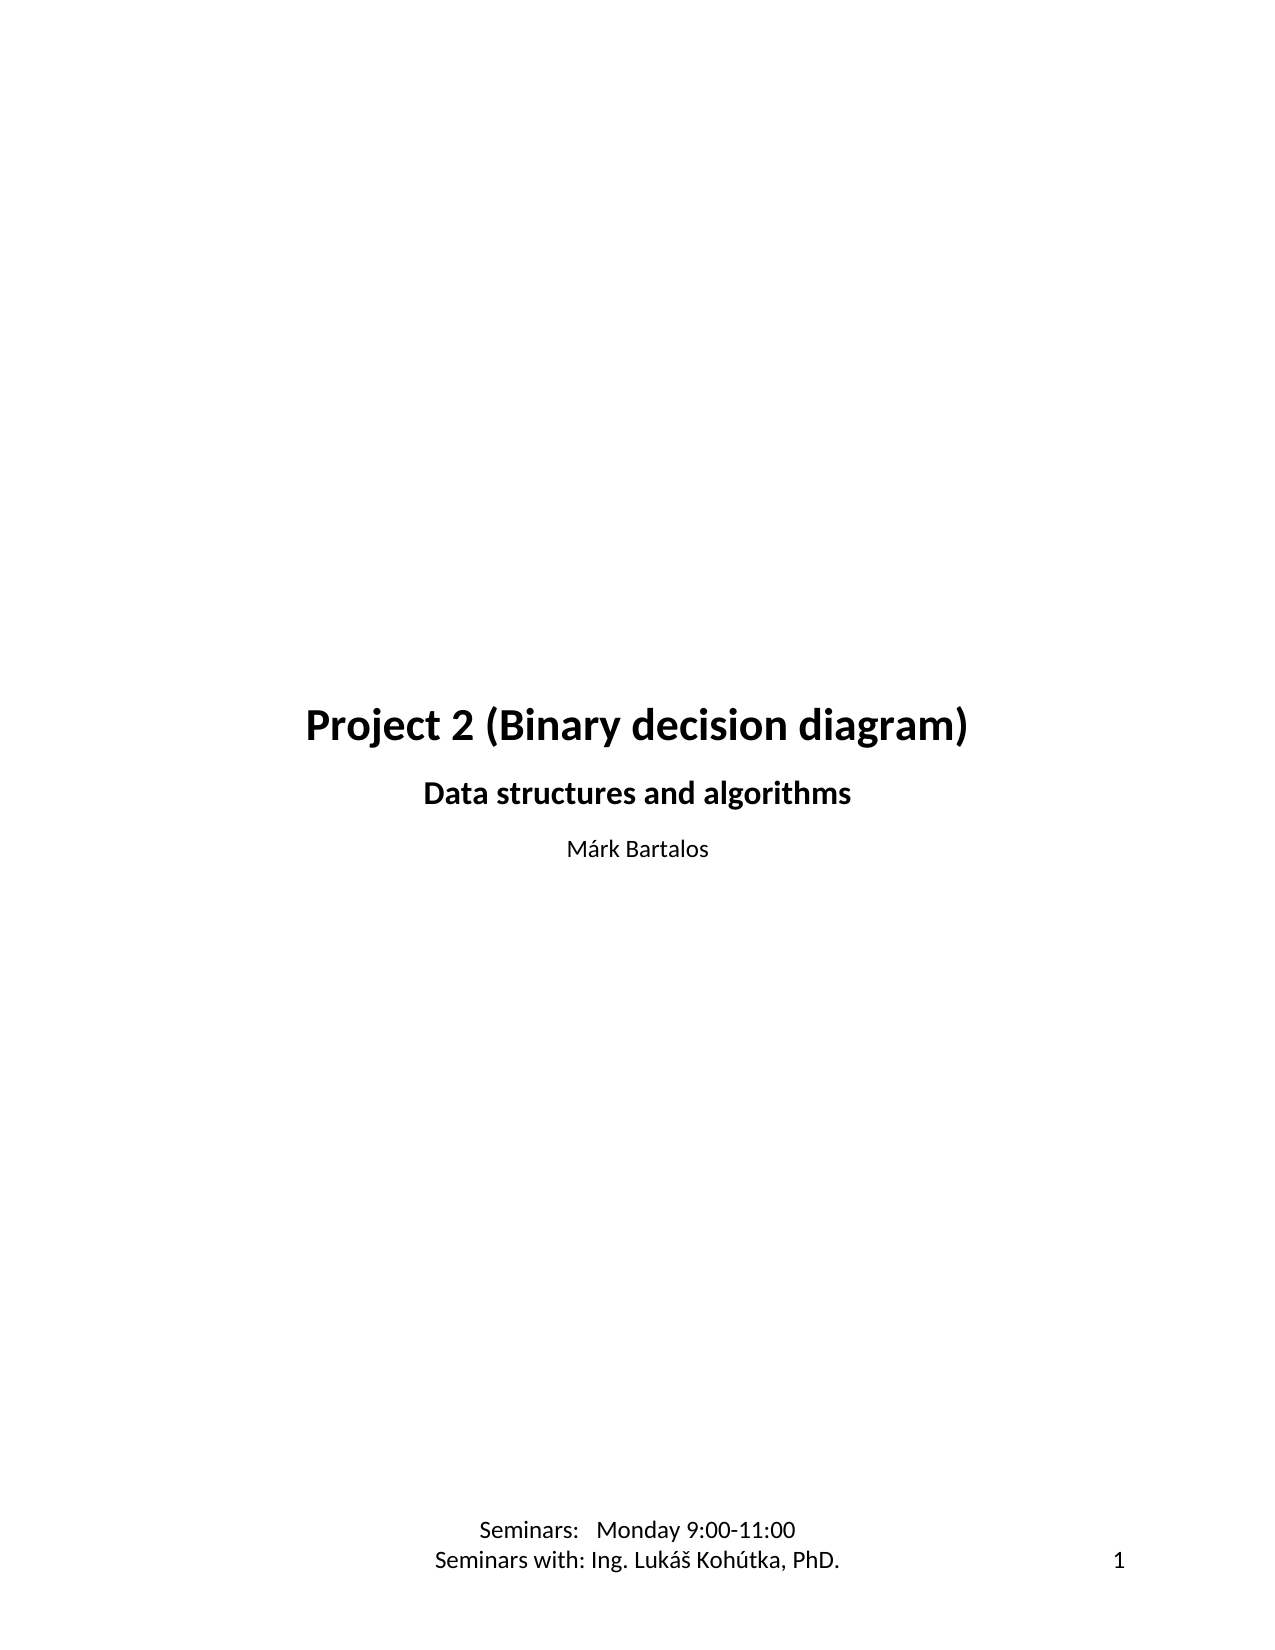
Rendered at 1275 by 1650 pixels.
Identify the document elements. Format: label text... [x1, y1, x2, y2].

text Márk Bartalos [150, 833, 1125, 863]
text Project 2 (Binary decision diagram) [150, 695, 1125, 751]
text Data structures and algorithms [150, 772, 1125, 813]
